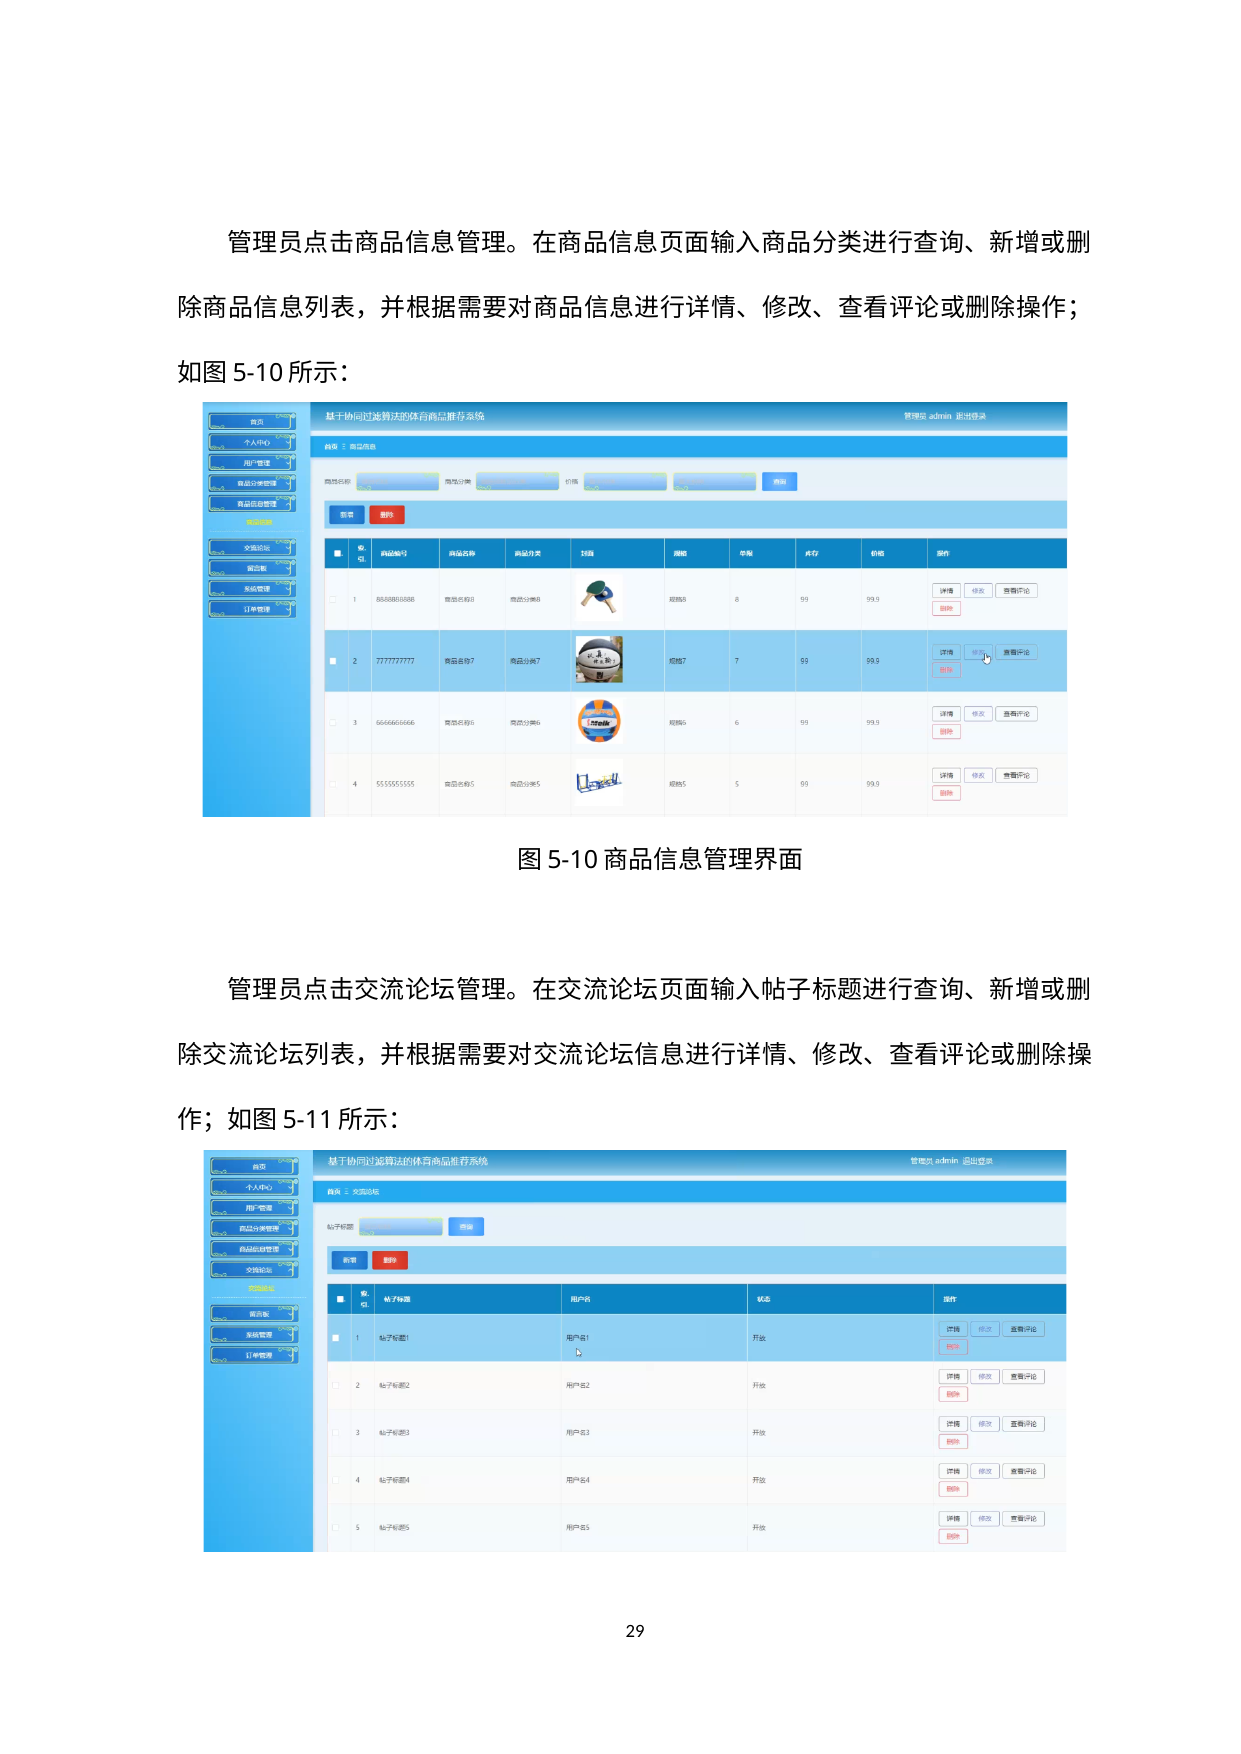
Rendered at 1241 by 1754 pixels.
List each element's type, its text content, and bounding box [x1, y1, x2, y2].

picture [203, 1150, 1067, 1552]
text 管理员点击商品信息管理。在商品信息页面输入商品分类进行查询、新增或删除商品信息列表，并根据需要对商品信息进行详情、修改、查看评论或删除操作；如图5-10所示： [177, 208, 1093, 403]
text 图5-10商品信息管理界面 [177, 825, 1093, 890]
picture [202, 402, 1068, 817]
picture [944, 1296, 957, 1306]
text 管理员点击交流论坛管理。在交流论坛页面输入帖子标题进行查询、新增或删除交流论坛列表，并根据需要对交流论坛信息进行详情、修改、查看评论或删除操作；如图5-11所示： [177, 955, 1093, 1150]
